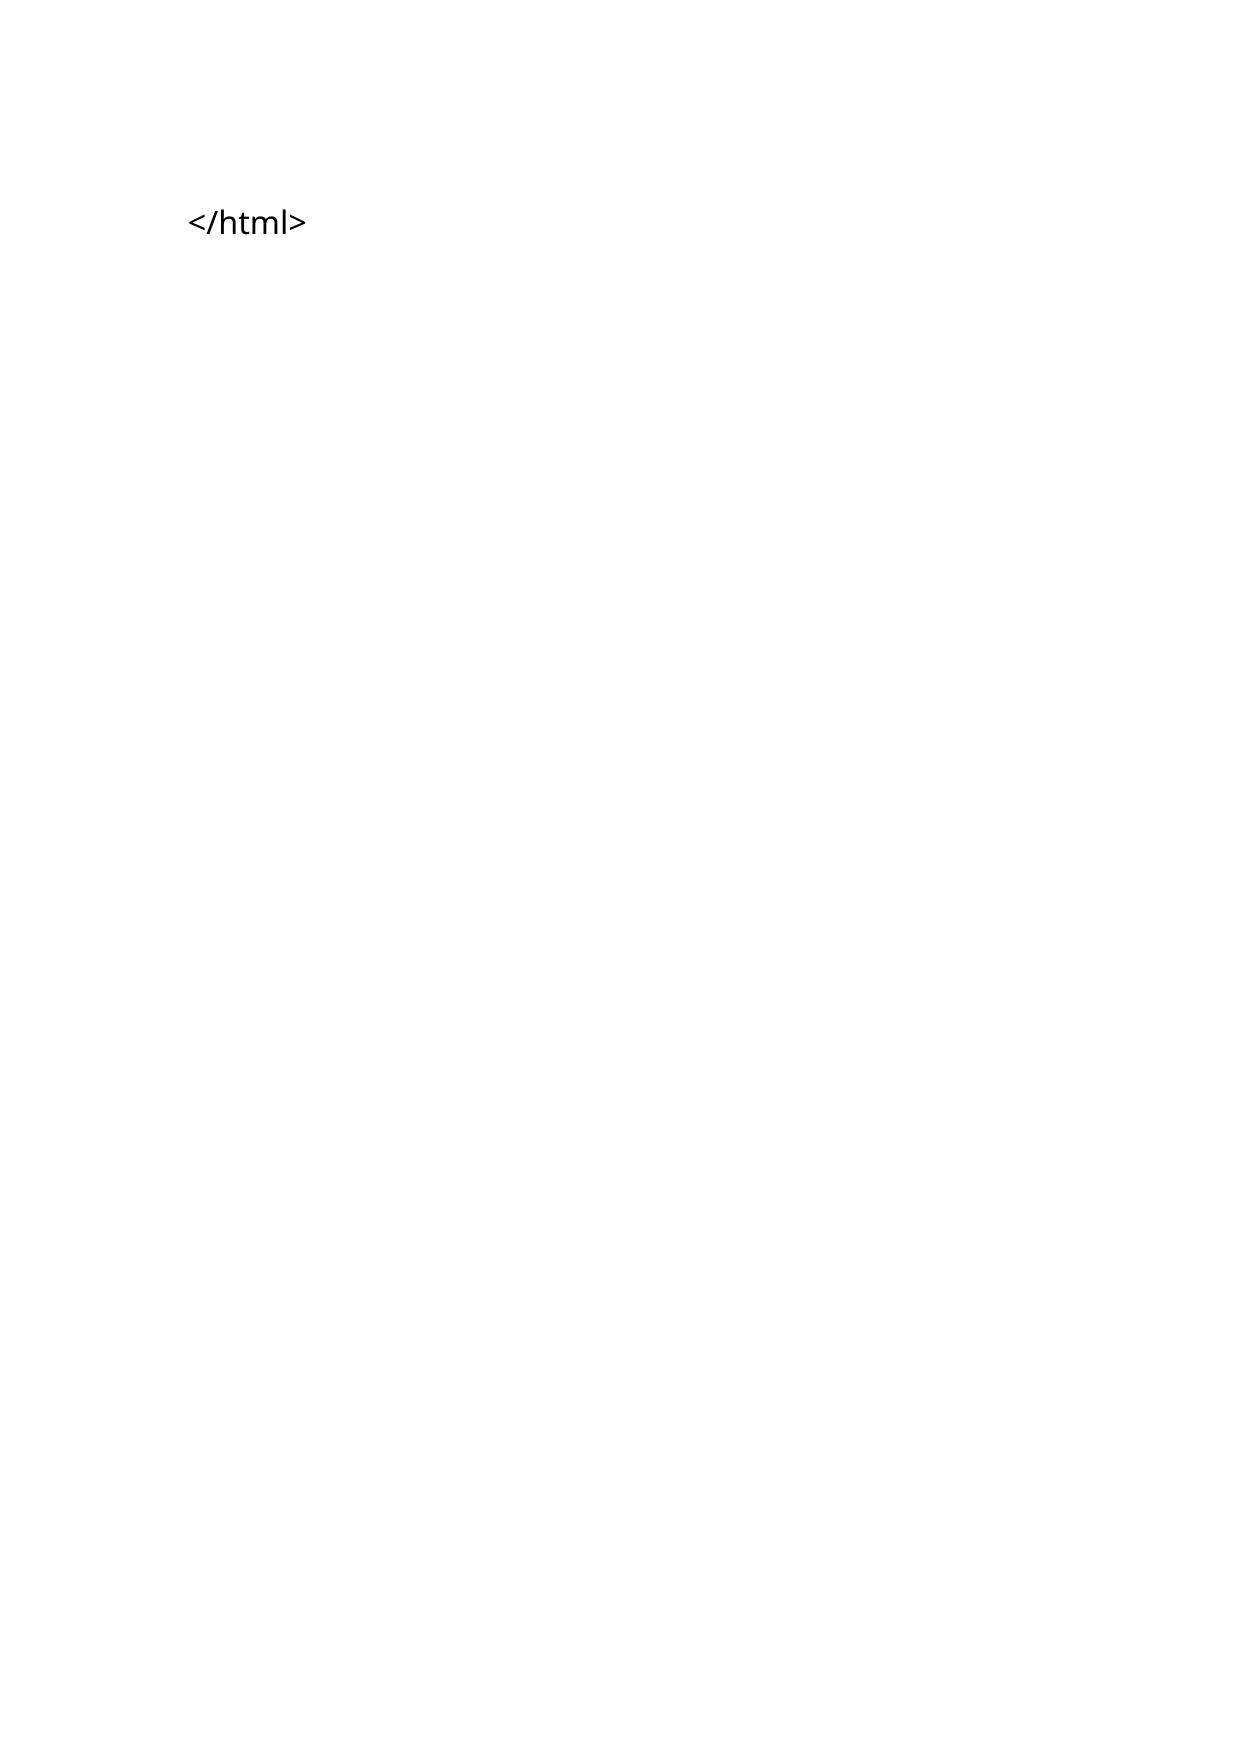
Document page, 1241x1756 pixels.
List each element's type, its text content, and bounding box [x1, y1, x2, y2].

text </html> [188, 200, 1240, 244]
